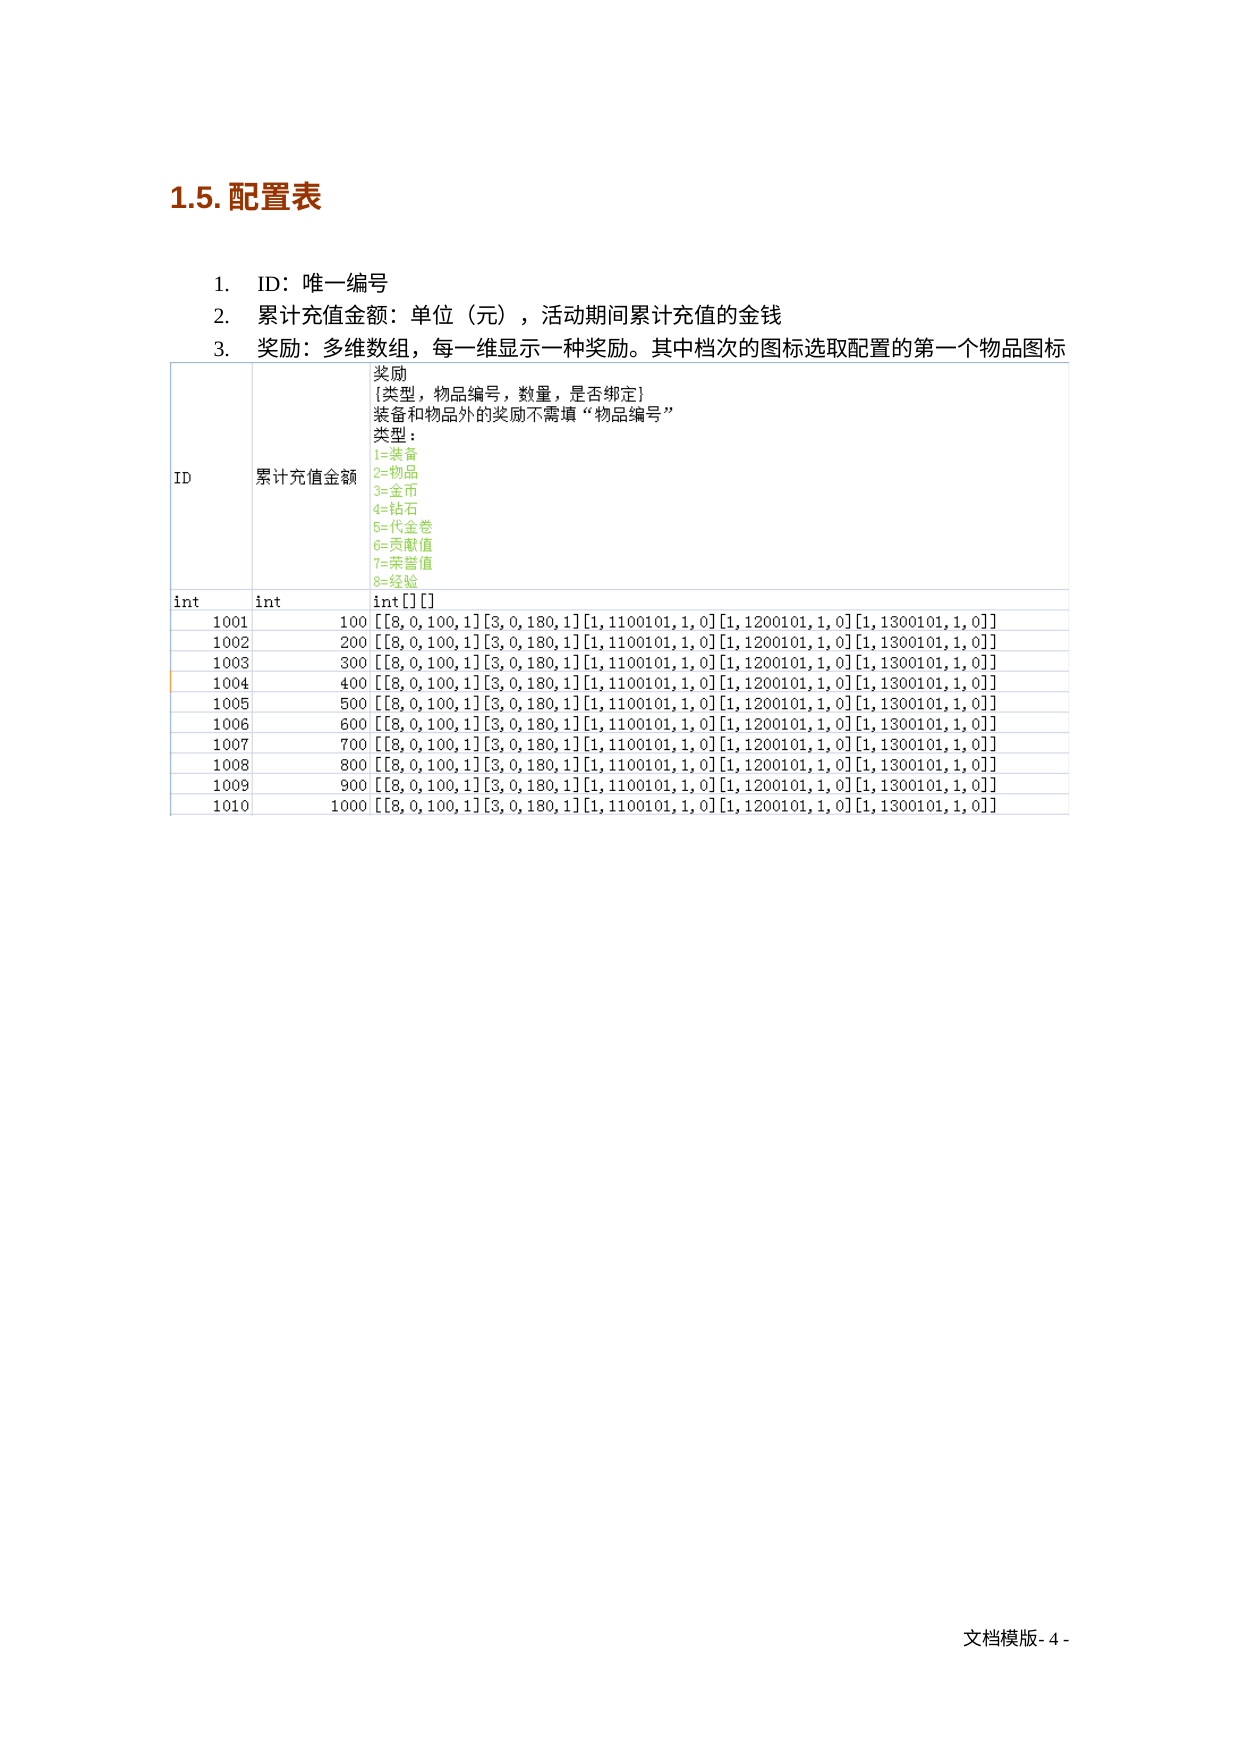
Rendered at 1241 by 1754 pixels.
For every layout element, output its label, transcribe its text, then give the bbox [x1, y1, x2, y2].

list 奖励：多维数组，每一维显示一种奖励。其中档次的图标选取配置的第一个物品图标 [213, 330, 1069, 362]
list ID：唯一编号 [213, 265, 1069, 298]
picture [169, 362, 1070, 816]
list 累计充值金额：单位（元），活动期间累计充值的金钱 [213, 298, 1069, 330]
subtitle 配置表 [169, 162, 1069, 227]
